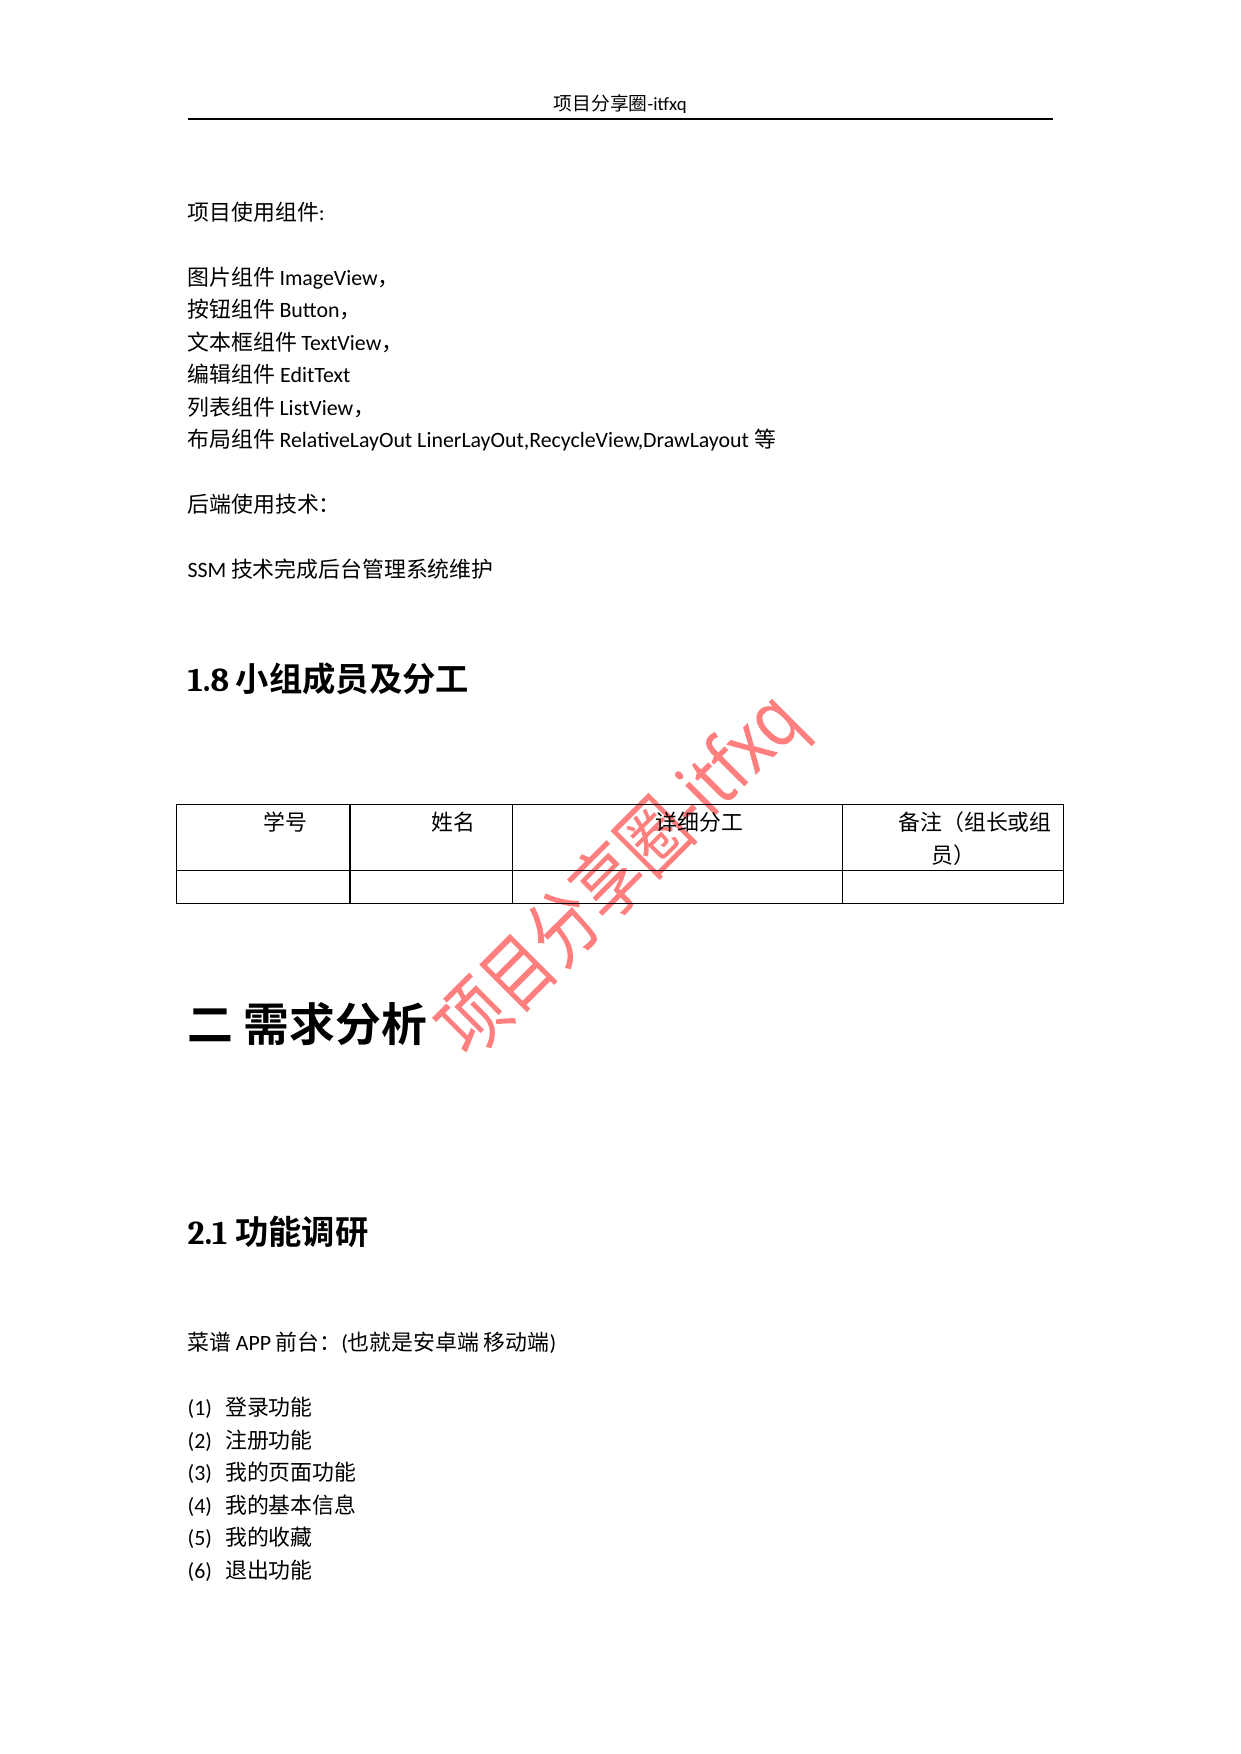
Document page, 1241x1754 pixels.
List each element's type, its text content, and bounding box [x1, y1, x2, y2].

text 文本框组件TextView， [187, 324, 1053, 357]
subtitle 二 需求分析 [187, 972, 1053, 1070]
text 编辑组件 EditText [187, 357, 1053, 389]
subtitle 2.1 功能调研 [187, 1198, 1053, 1263]
text 布局组件RelativeLayOut LinerLayOut,RecycleView,DrawLayout 等 [187, 422, 1053, 454]
table_cell [351, 871, 512, 903]
text SSM技术完成后台管理系统维护 [187, 552, 1053, 584]
list 我的页面功能 [187, 1455, 1053, 1487]
text 列表组件ListView， [187, 389, 1053, 422]
text 图片组件ImageView， [187, 259, 1053, 292]
list 注册功能 [187, 1422, 1053, 1455]
list 我的收藏 [187, 1520, 1053, 1552]
table_header 姓名 [351, 805, 512, 870]
table_header 详细分工 [513, 805, 842, 870]
table_header 备注（组长或组员） [843, 805, 1063, 870]
table_cell [843, 871, 1063, 903]
text 菜谱APP前台：(也就是安卓端 移动端) [187, 1325, 965, 1357]
table_cell [177, 871, 349, 903]
text 按钮组件Button， [187, 292, 1053, 324]
text 后端使用技术： [187, 487, 1053, 519]
text 项目使用组件: [187, 194, 1053, 227]
list 我的基本信息 [187, 1487, 1053, 1520]
subtitle 1.8小组成员及分工 [187, 644, 1053, 709]
list 退出功能 [187, 1552, 1053, 1585]
table_header 学号 [177, 805, 349, 870]
table_cell [513, 871, 842, 903]
list 登录功能 [187, 1390, 1053, 1422]
